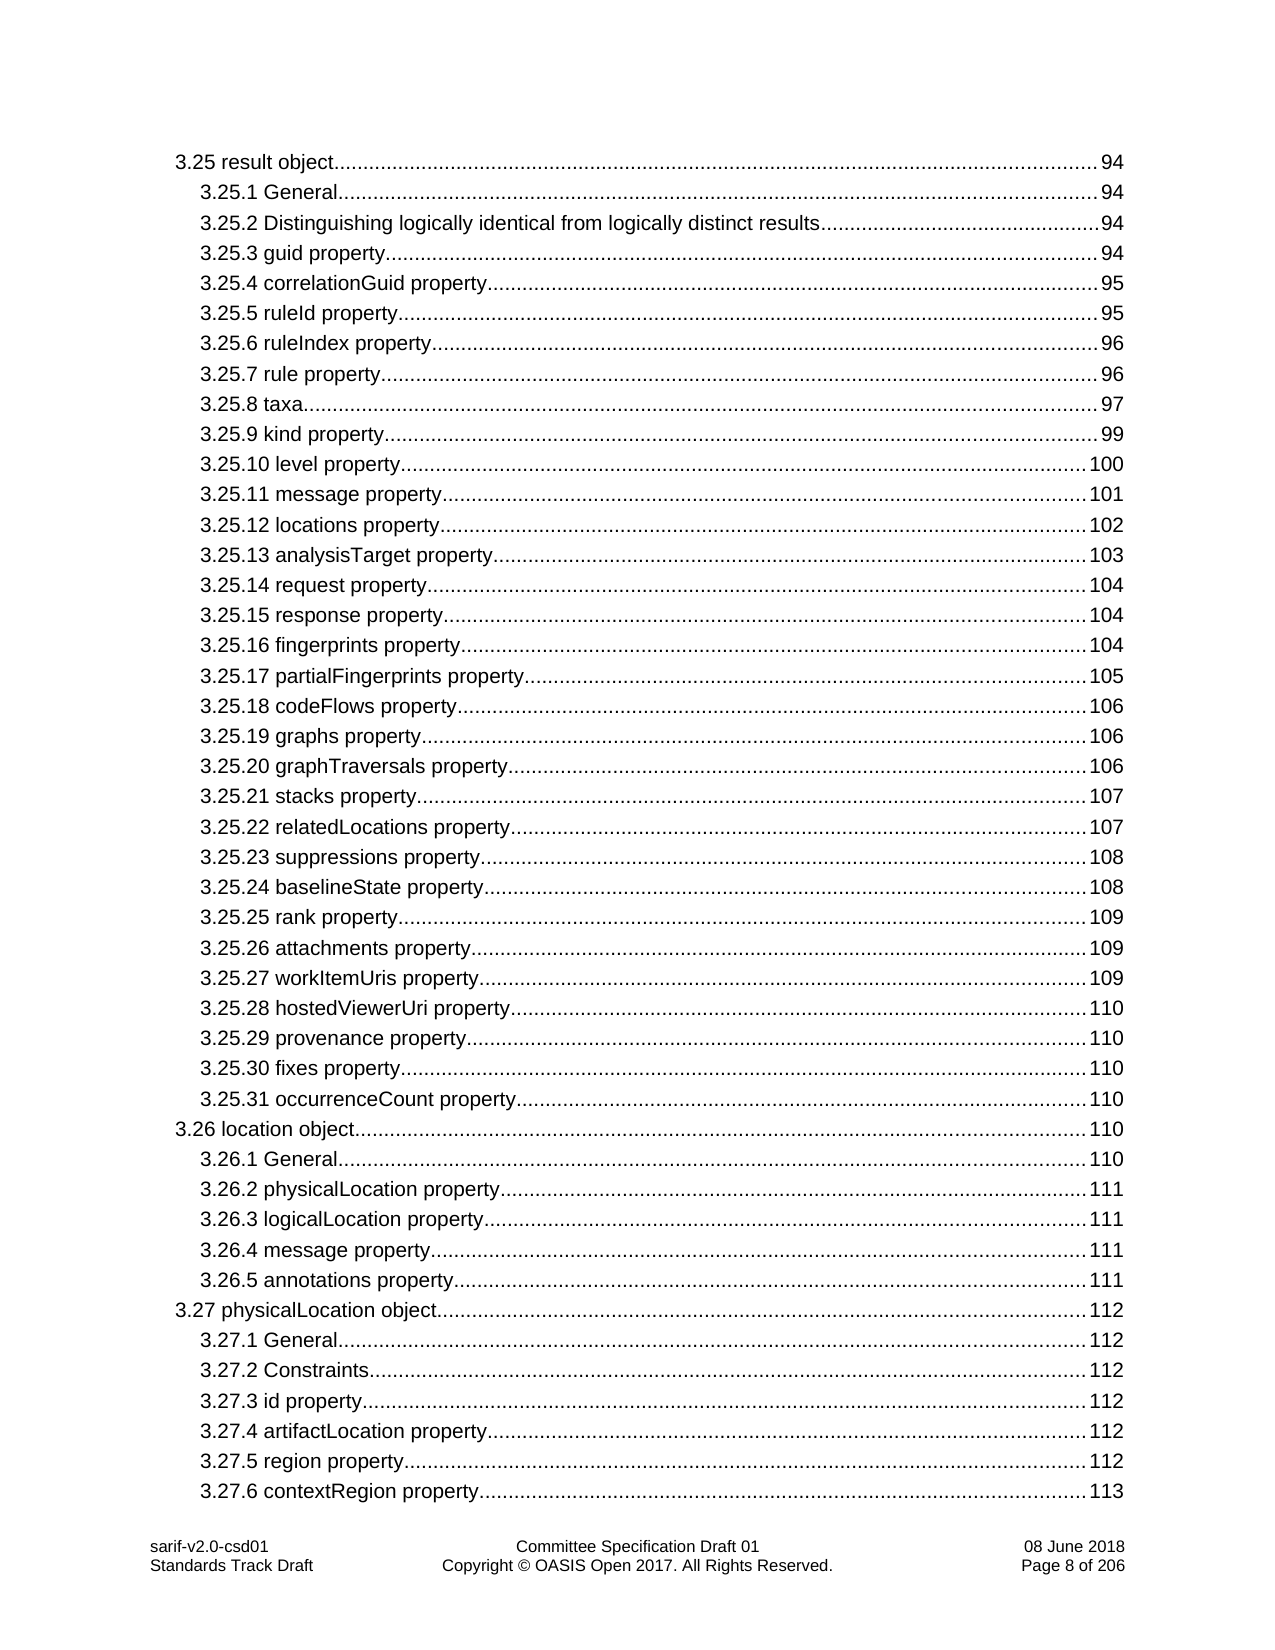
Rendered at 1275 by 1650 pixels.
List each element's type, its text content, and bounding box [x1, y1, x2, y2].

text 3.27.4 artifactLocation property 112 [200, 1419, 1125, 1443]
text 3.25.18 codeFlows property 106 [200, 694, 1125, 718]
text 3.26.4 message property 111 [200, 1237, 1125, 1261]
text 3.26.3 logicalLocation property 111 [200, 1207, 1125, 1231]
text 3.25.8 taxa 97 [200, 392, 1125, 416]
text 3.27.3 id property 112 [200, 1388, 1125, 1412]
text 3.27.2 Constraints 112 [200, 1358, 1125, 1382]
text 3.25.28 hostedViewerUri property 110 [200, 996, 1125, 1020]
text 3.25.30 fixes property 110 [200, 1056, 1125, 1080]
text 3.25.20 graphTraversals property 106 [200, 754, 1125, 778]
text 3.27.6 contextRegion property 113 [200, 1479, 1125, 1503]
text 3.25 result object 94 [175, 150, 1125, 174]
text 3.25.13 analysisTarget property 103 [200, 543, 1125, 567]
text 3.25.29 provenance property 110 [200, 1026, 1125, 1050]
text 3.25.26 attachments property 109 [200, 935, 1125, 959]
text 3.25.15 response property 104 [200, 603, 1125, 627]
text 3.25.2 Distinguishing logically identical from logically distinct results 94 [200, 210, 1125, 234]
text 3.27.1 General 112 [200, 1328, 1125, 1352]
text 3.25.23 suppressions property 108 [200, 845, 1125, 869]
text 3.25.9 kind property 99 [200, 422, 1125, 446]
text 3.25.6 ruleIndex property 96 [200, 331, 1125, 355]
text 3.26.2 physicalLocation property 111 [200, 1177, 1125, 1201]
text 3.27 physicalLocation object 112 [175, 1298, 1125, 1322]
text 3.25.22 relatedLocations property 107 [200, 814, 1125, 838]
text 3.25.27 workItemUris property 109 [200, 966, 1125, 989]
text 3.27.5 region property 112 [200, 1449, 1125, 1473]
text 3.26.1 General 110 [200, 1147, 1125, 1171]
text 3.25.10 level property 100 [200, 452, 1125, 476]
text 3.25.21 stacks property 107 [200, 784, 1125, 808]
text 3.25.17 partialFingerprints property 105 [200, 663, 1125, 687]
text 3.25.24 baselineState property 108 [200, 875, 1125, 899]
text 3.25.5 ruleId property 95 [200, 301, 1125, 325]
text 3.25.14 request property 104 [200, 573, 1125, 597]
text 3.25.16 fingerprints property 104 [200, 633, 1125, 657]
text 3.26 location object 110 [175, 1117, 1125, 1141]
text 3.25.4 correlationGuid property 95 [200, 271, 1125, 295]
text 3.25.31 occurrenceCount property 110 [200, 1086, 1125, 1110]
text 3.25.7 rule property 96 [200, 361, 1125, 385]
text 3.26.5 annotations property 111 [200, 1268, 1125, 1292]
text 3.25.19 graphs property 106 [200, 724, 1125, 748]
text 3.25.3 guid property 94 [200, 241, 1125, 264]
text 3.25.11 message property 101 [200, 482, 1125, 506]
text 3.25.1 General 94 [200, 180, 1125, 204]
text 3.25.12 locations property 102 [200, 512, 1125, 536]
text 3.25.25 rank property 109 [200, 905, 1125, 929]
